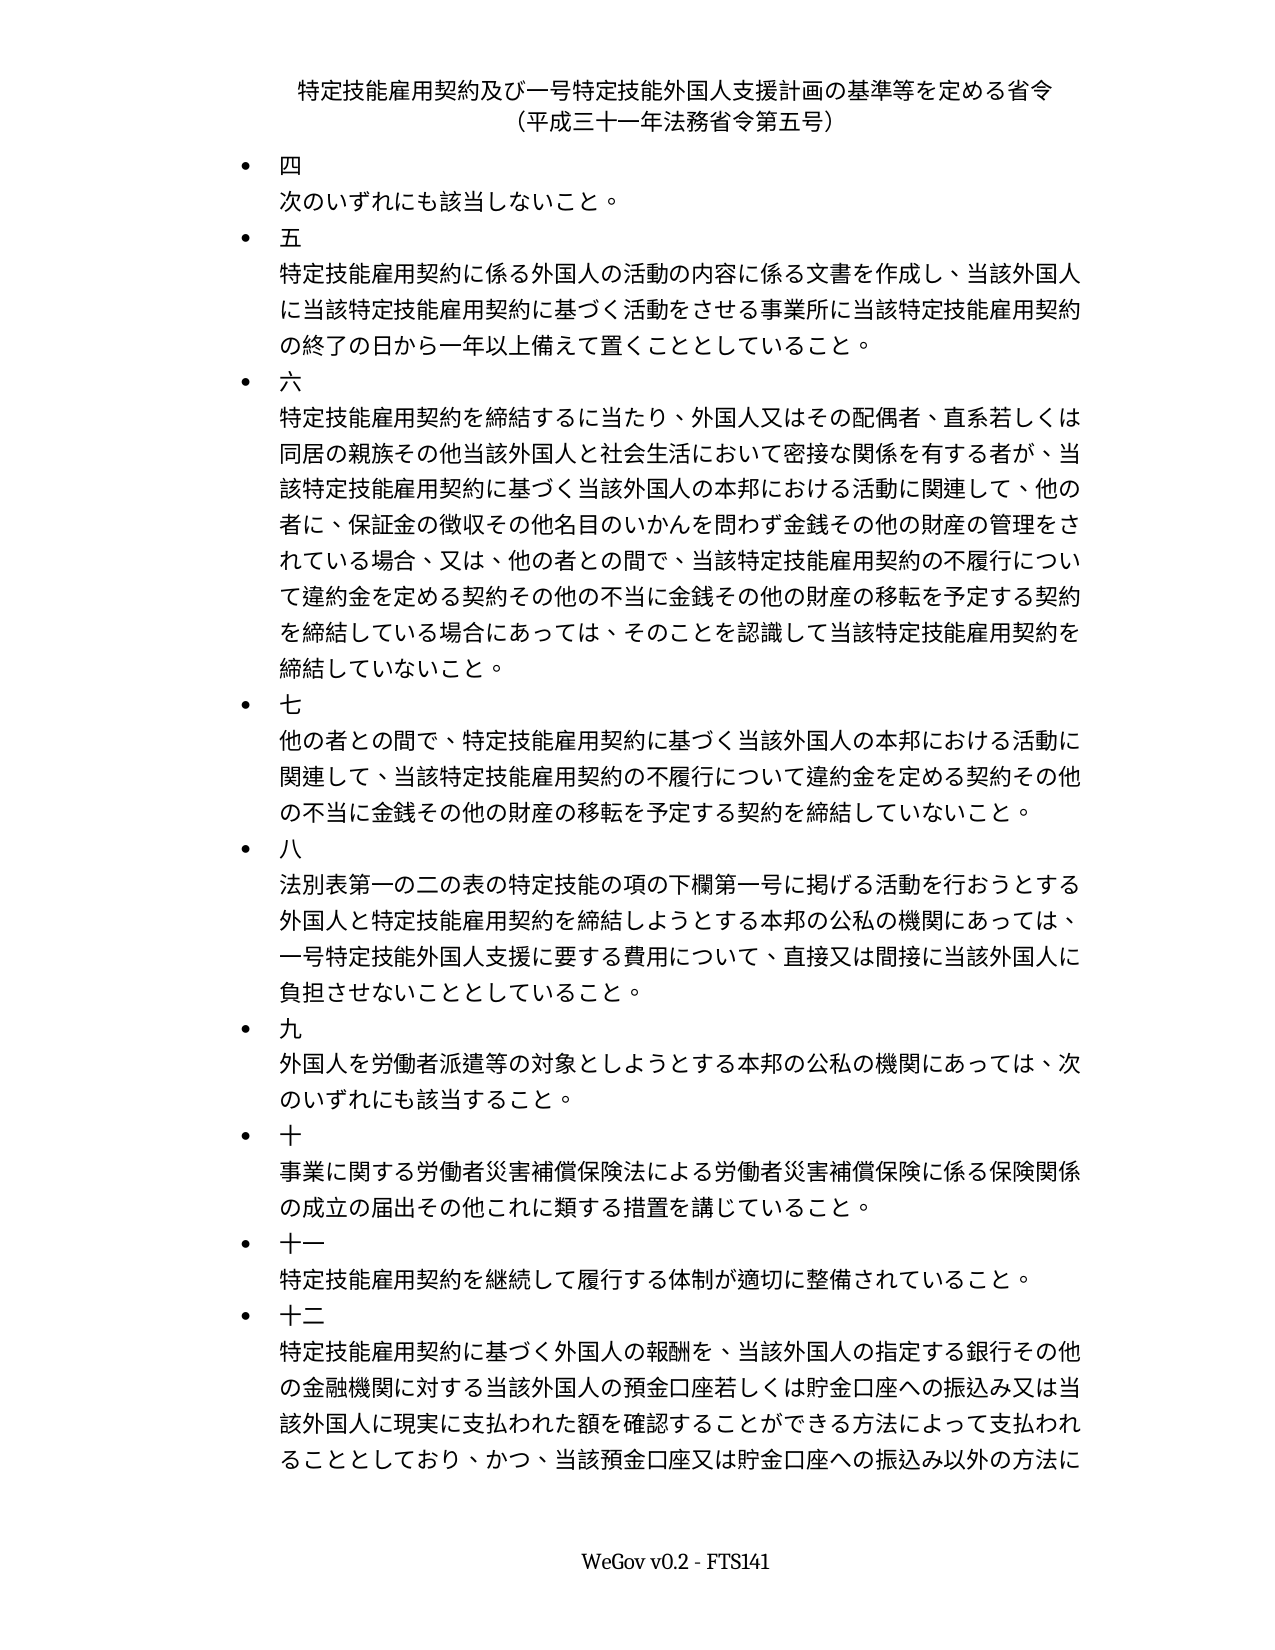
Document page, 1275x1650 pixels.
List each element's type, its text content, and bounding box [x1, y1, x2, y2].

list 八 法別表第一の二の表の特定技能の項の下欄第一号に掲げる活動を行おうとする外国人と特定技能雇用契約を締結しようとする本邦の公私の機関にあっては、一号特定技能外国人支援に要する費用について、直接又は間接に当該外国人に負担させないこととしていること。 [242, 833, 1087, 1008]
list 七 他の者との間で、特定技能雇用契約に基づく当該外国人の本邦における活動に関連して、当該特定技能雇用契約の不履行について違約金を定める契約その他の不当に金銭その他の財産の移転を予定する契約を締結していないこと。 [242, 689, 1087, 828]
list 六 特定技能雇用契約を締結するに当たり、外国人又はその配偶者、直系若しくは同居の親族その他当該外国人と社会生活において密接な関係を有する者が、当該特定技能雇用契約に基づく当該外国人の本邦における活動に関連して、他の者に、保証金の徴収その他名目のいかんを問わず金銭その他の財産の管理をされている場合、又は、他の者との間で、当該特定技能雇用契約の不履行について違約金を定める契約その他の不当に金銭その他の財産の移転を予定する契約を締結している場合にあっては、そのことを認識して当該特定技能雇用契約を締結していないこと。 [242, 366, 1087, 684]
list 十一 特定技能雇用契約を継続して履行する体制が適切に整備されていること。 [242, 1228, 1087, 1295]
list 四 次のいずれにも該当しないこと。 [242, 150, 1087, 217]
list 五 特定技能雇用契約に係る外国人の活動の内容に係る文書を作成し、当該外国人に当該特定技能雇用契約に基づく活動をさせる事業所に当該特定技能雇用契約の終了の日から一年以上備えて置くこととしていること。 [242, 222, 1087, 361]
list 九 外国人を労働者派遣等の対象としようとする本邦の公私の機関にあっては、次のいずれにも該当すること。 [242, 1012, 1087, 1116]
list 十 事業に関する労働者災害補償保険法による労働者災害補償保険に係る保険関係の成立の届出その他これに類する措置を講じていること。 [242, 1120, 1087, 1223]
